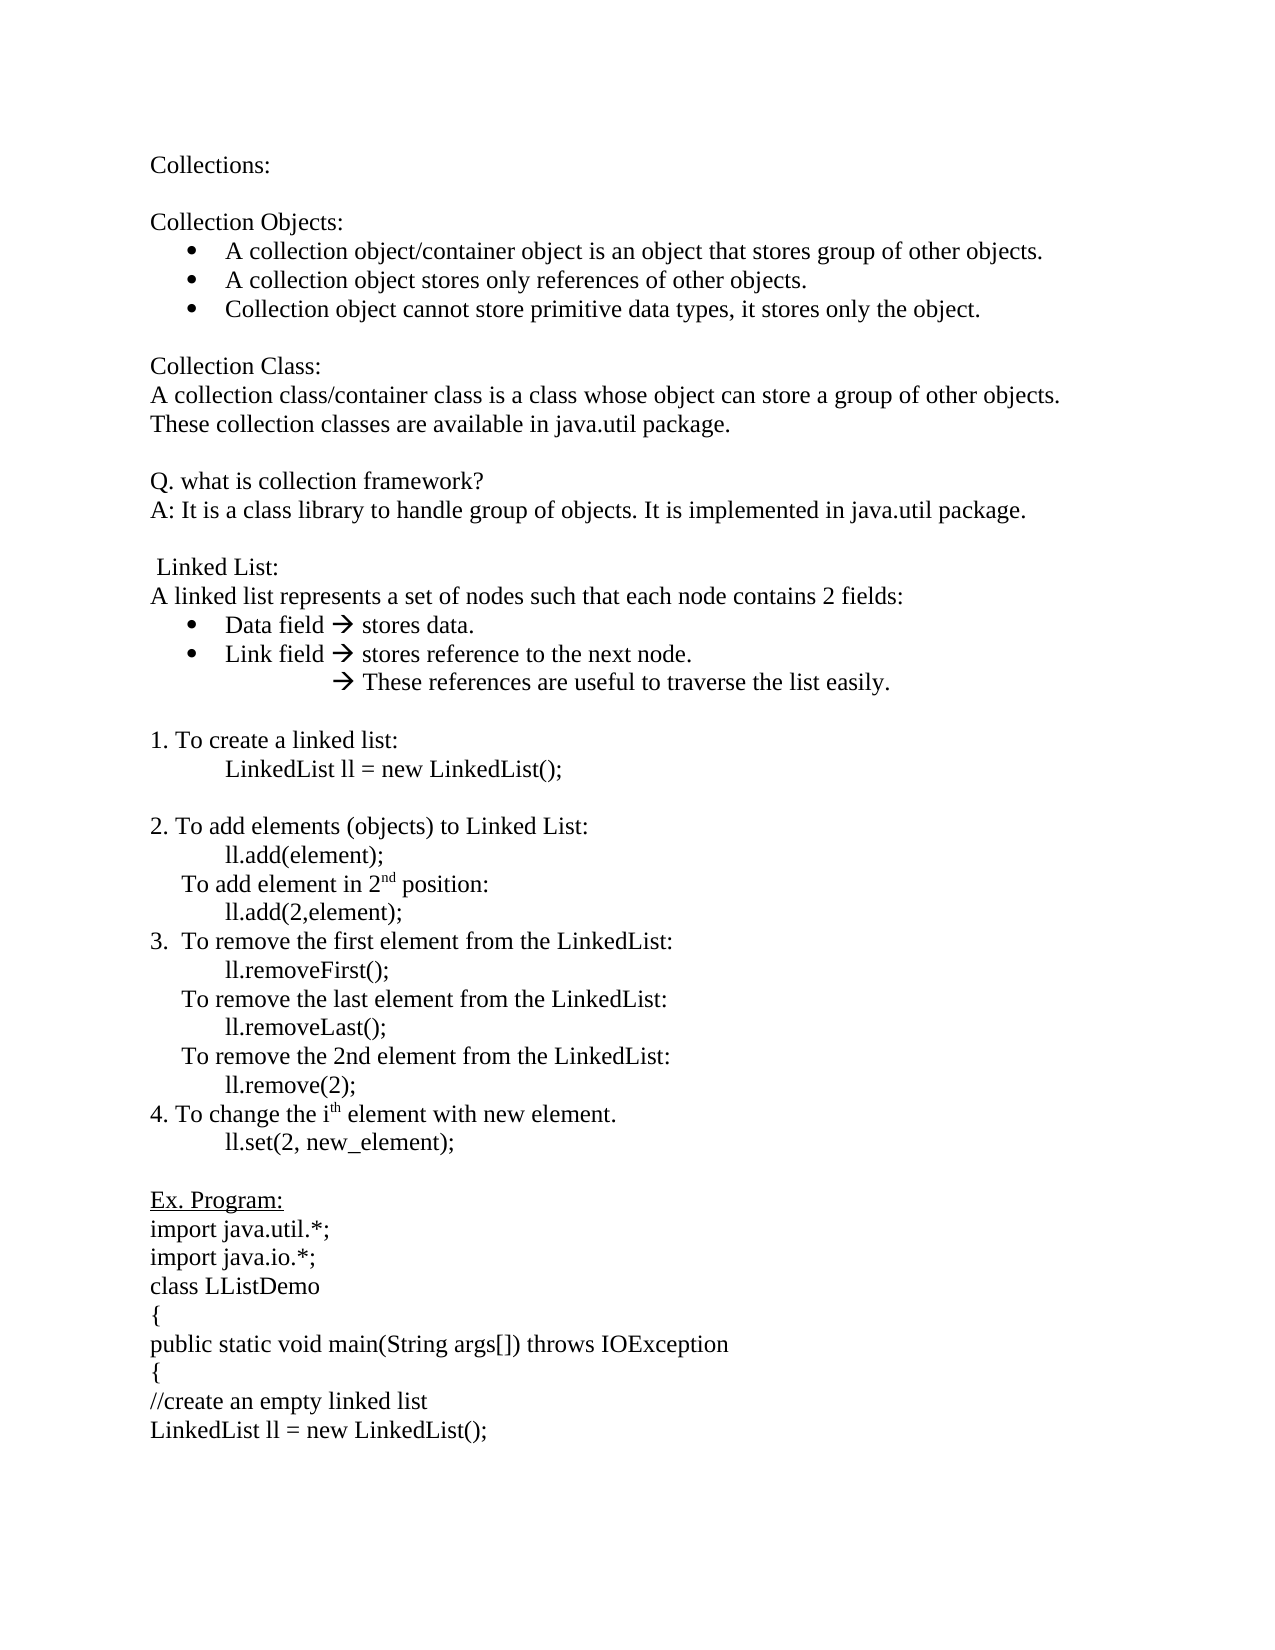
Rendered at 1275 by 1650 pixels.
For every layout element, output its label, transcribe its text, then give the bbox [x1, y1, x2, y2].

list A collection object stores only references of other objects. [187, 265, 1125, 294]
text ll.removeLast(); [150, 1012, 1125, 1041]
text 2. To add elements (objects) to Linked List: [150, 811, 1125, 840]
text ll.set(2, new_element); [150, 1127, 1125, 1156]
list Link field stores reference to the next node. [187, 639, 1125, 667]
list Data field stores data. [187, 610, 1125, 639]
text { [150, 1357, 1125, 1386]
text Collection Objects: [150, 207, 1125, 236]
text A: It is a class library to handle group of objects. It is implemented in java.util package. [150, 495, 1125, 524]
text //create an empty linked list [150, 1386, 1125, 1415]
text import java.io.*; [150, 1242, 1125, 1271]
text ll.add(2,element); [150, 897, 1125, 926]
text These references are useful to traverse the list easily. [187, 667, 1125, 696]
text public static void main(String args[]) throws IOException [150, 1329, 1125, 1357]
text LinkedList ll = new LinkedList(); [150, 754, 1125, 782]
text 4. To change the ith element with new element. [150, 1099, 1125, 1127]
text import java.util.*; [150, 1214, 1125, 1242]
text Linked List: [150, 552, 1125, 581]
text Q. what is collection framework? [150, 466, 1125, 495]
text 3. To remove the first element from the LinkedList: [150, 926, 1125, 955]
text A collection class/container class is a class whose object can store a group of other objects. These collection classes are available in java.util package. [150, 380, 1125, 437]
list A collection object/container object is an object that stores group of other objects. [187, 236, 1125, 265]
list Collection object cannot store primitive data types, it stores only the object. [187, 294, 1125, 322]
text Ex. Program: [150, 1185, 1125, 1214]
text { [150, 1300, 1125, 1329]
text ll.removeFirst(); [150, 955, 1125, 984]
text ll.remove(2); [150, 1070, 1125, 1099]
text To remove the last element from the LinkedList: [150, 984, 1125, 1012]
text Collection Class: [150, 351, 1125, 380]
text To remove the 2nd element from the LinkedList: [150, 1041, 1125, 1070]
text 1. To create a linked list: [150, 725, 1125, 754]
text A linked list represents a set of nodes such that each node contains 2 fields: [150, 581, 1125, 610]
text ll.add(element); [150, 840, 1125, 869]
text To add element in 2nd position: [150, 869, 1125, 897]
text LinkedList ll = new LinkedList(); [150, 1415, 1125, 1444]
text Collections: [150, 150, 1125, 179]
text class LListDemo [150, 1271, 1125, 1300]
